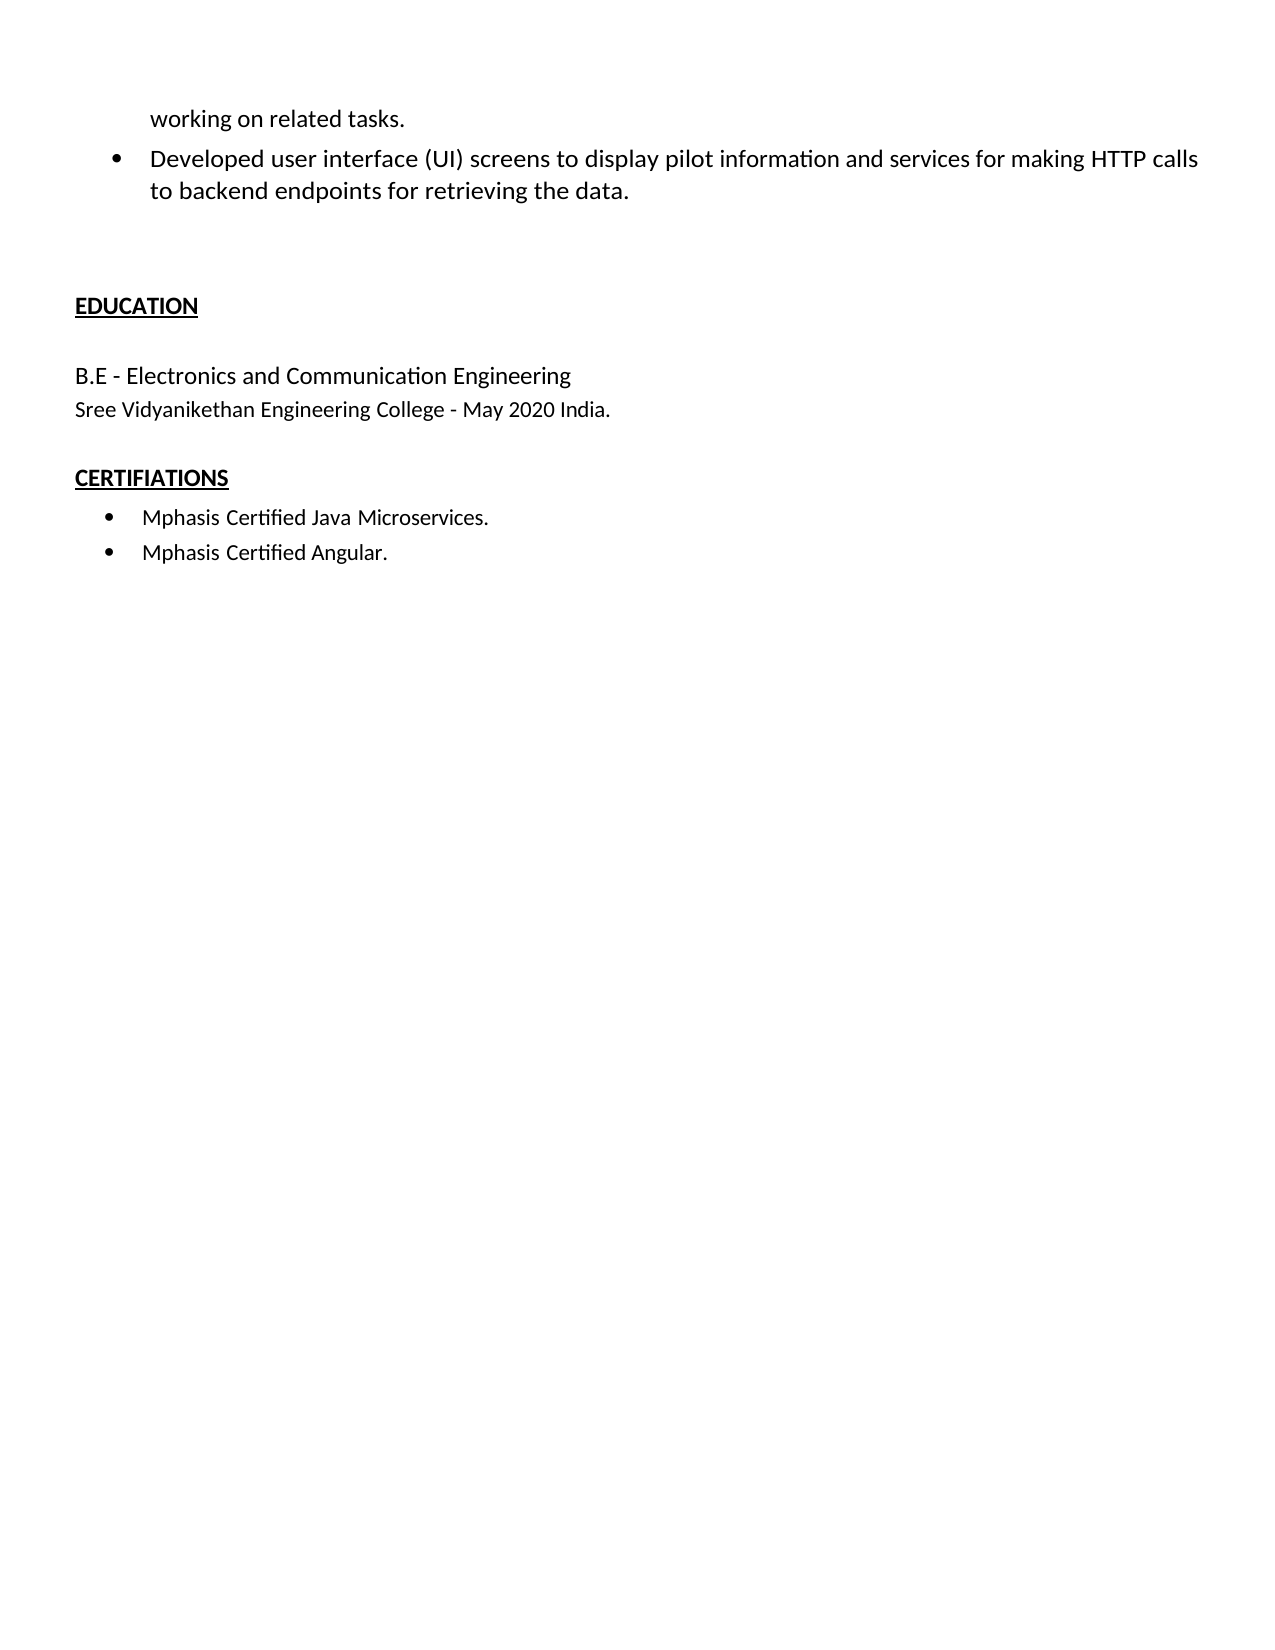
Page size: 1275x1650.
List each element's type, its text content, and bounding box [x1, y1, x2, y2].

subtitle CERTIFIATIONS [75, 462, 1208, 493]
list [112, 103, 1208, 133]
subtitle EDUCATION [75, 290, 1208, 321]
list Mphasis Certified Angular. [105, 538, 1208, 566]
list Mphasis Certified Java Microservices. [105, 503, 1208, 531]
text B.E - Electronics and Communication Engineering [75, 360, 1208, 391]
list Developed user interface (UI) screens to display pilot information and services for making HTTP calls to backend endpoints for retrieving the data. [112, 143, 1208, 206]
text Sree Vidyanikethan Engineering College - May 2020 India. [75, 396, 1208, 423]
